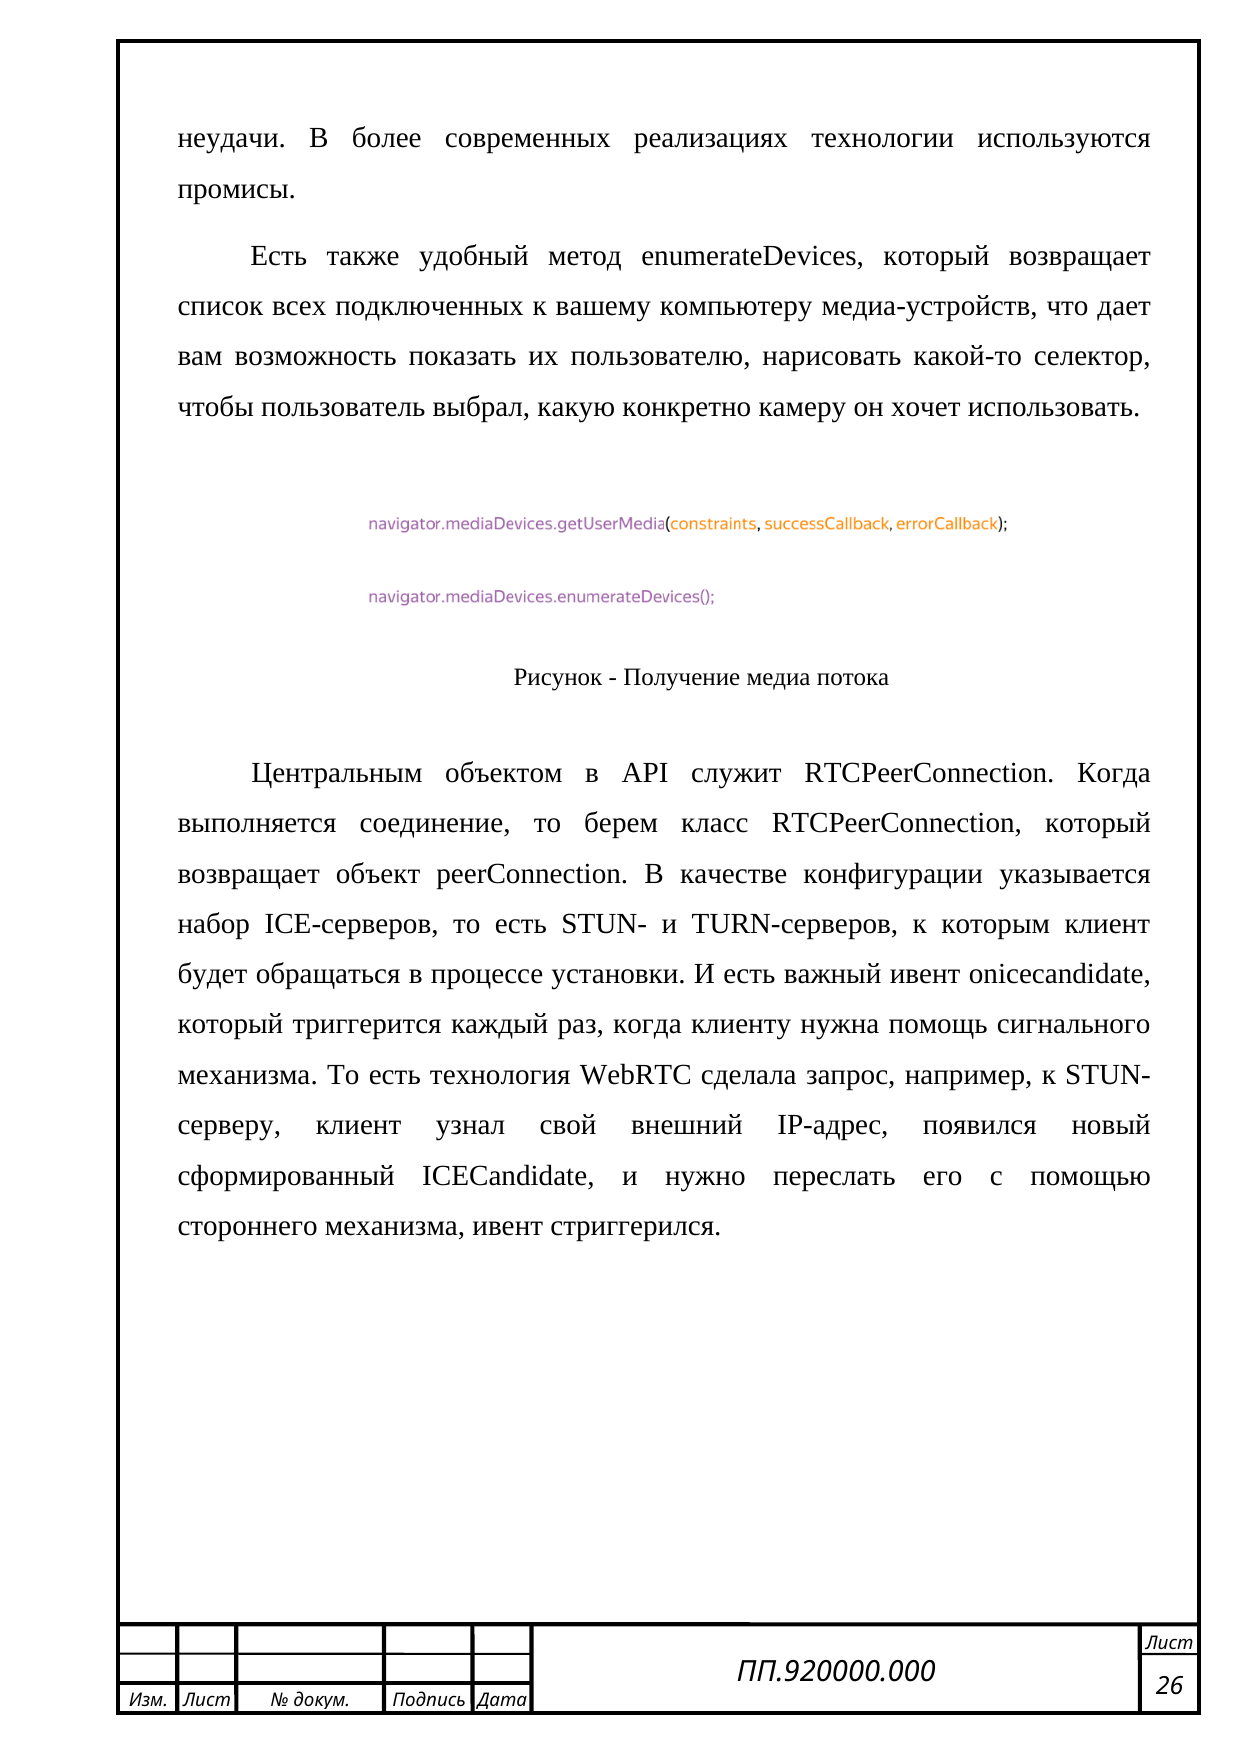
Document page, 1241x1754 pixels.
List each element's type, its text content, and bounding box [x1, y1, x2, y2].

text Есть также удобный метод enumerateDevices, который возвращает список всех подключенных к вашему компьютеру медиа-устройств, что дает вам возможность показать их пользователю, нарисовать какой-то селектор, чтобы пользователь выбрал, какую конкретно камеру он хочет использовать. [177, 238, 1152, 422]
text Рисунок - Получение медиа потока [177, 662, 1152, 690]
picture [360, 506, 1042, 629]
